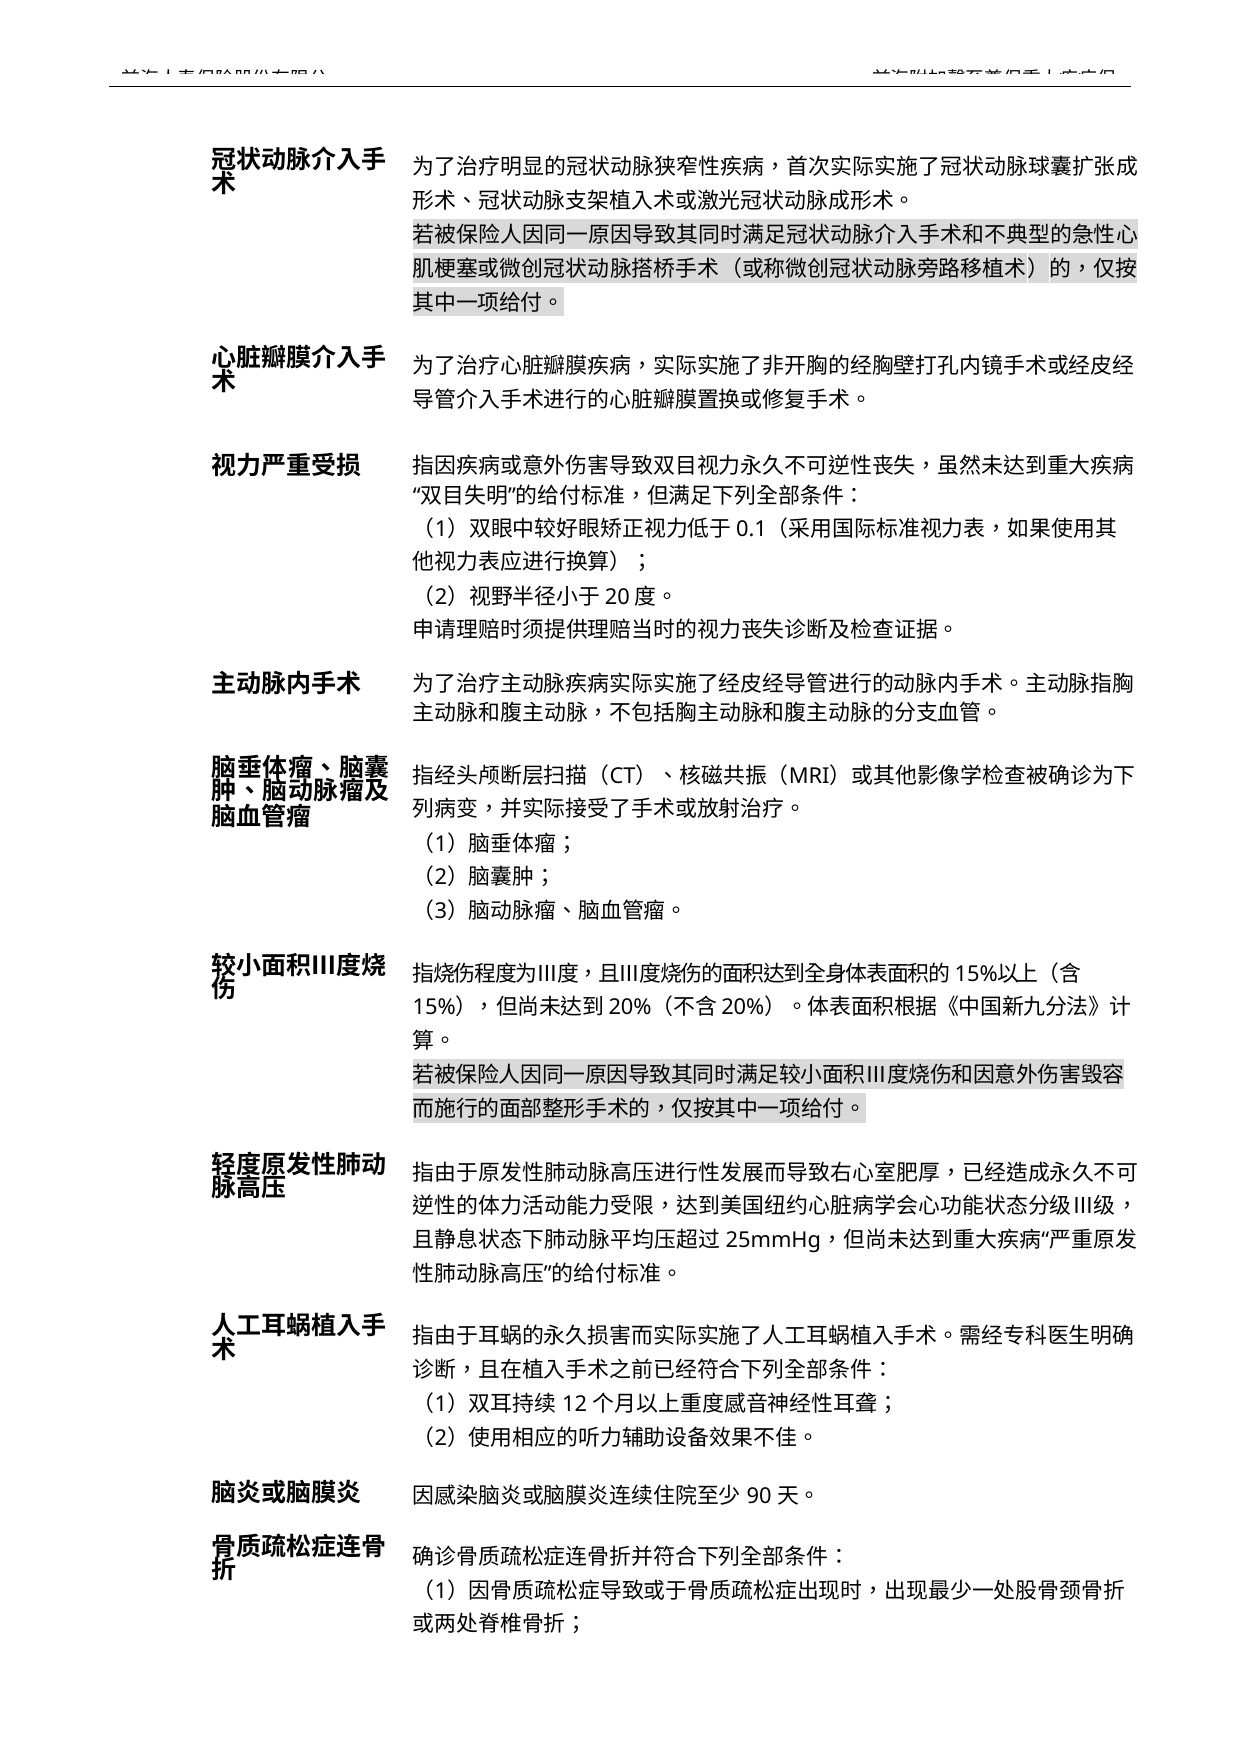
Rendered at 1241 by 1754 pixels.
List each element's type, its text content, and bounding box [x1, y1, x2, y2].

subtitle 较小面积Ⅲ度烧伤 [211, 954, 390, 1005]
text 申请理赔时须提供理赔当时的视力丧失诊断及检查证据。 [413, 614, 1151, 644]
text （1）双眼中较好眼矫正视力低于0.1（采用国际标准视力表，如果使用其他视力表应进行换算）； [413, 513, 1138, 576]
text （1）脑垂体瘤； [412, 828, 1151, 857]
text （1）因骨质疏松症导致或于骨质疏松症出现时，出现最少一处股骨颈骨折或两处脊椎骨折； [412, 1575, 1146, 1638]
subtitle 轻度原发性肺动脉高压 [211, 1153, 390, 1204]
text 指由于耳蜗的永久损害而实际实施了人工耳蜗植入手术。需经专科医生明确诊断，且在植入手术之前已经符合下列全部条件： [412, 1320, 1138, 1383]
text 确诊骨质疏松症连骨折并符合下列全部条件： [412, 1541, 1151, 1571]
text 主动脉内手术 为了治疗主动脉疾病实际实施了经皮经导管进行的动脉内手术。主动脉指胸 主动脉和腹主动脉，不包括胸主动脉和腹主动脉的分支血管。 [211, 664, 1138, 727]
subtitle 冠状动脉介入手术 [211, 148, 390, 199]
subtitle 骨质疏松症连骨折 [211, 1535, 390, 1586]
text 若被保险人因同一原因导致其同时满足较小面积Ⅲ度烧伤和因意外伤害毁容而施行的面部整形手术的，仅按其中一项给付。 [412, 1059, 1138, 1123]
subtitle 心脏瓣膜介入手术 [211, 346, 390, 398]
text （1）双耳持续 12 个月以上重度感音神经性耳聋； [412, 1388, 1151, 1418]
text （2）视野半径小于20度。 [413, 581, 1151, 611]
text 指由于原发性肺动脉高压进行性发展而导致右心室肥厚，已经造成永久不可逆性的体力活动能力受限，达到美国纽约心脏病学会心功能状态分级Ⅲ级， 且静息状态下肺动脉平均压超过25mmHg，但尚未达到重大疾病“严重原发性肺动脉高压”的给付标准。 [412, 1157, 1138, 1287]
text （2）使用相应的听力辅助设备效果不佳。 [412, 1422, 1151, 1452]
text （3）脑动脉瘤、脑血管瘤。 [412, 895, 1151, 925]
text （2）脑囊肿； [412, 861, 1151, 891]
text 为了治疗心脏瓣膜疾病，实际实施了非开胸的经胸壁打孔内镜手术或经皮经导管介入手术进行的心脏瓣膜置换或修复手术。 [412, 350, 1138, 414]
text 为了治疗明显的冠状动脉狭窄性疾病，首次实际实施了冠状动脉球囊扩张成形术、冠状动脉支架植入术或激光冠状动脉成形术。 [412, 151, 1138, 215]
subtitle 人工耳蜗植入手术 [211, 1314, 390, 1365]
text 脑炎或脑膜炎 因感染脑炎或脑膜炎连续住院至少 90 天。 [211, 1474, 1151, 1511]
text 视力严重受损 指因疾病或意外伤害导致双目视力永久不可逆性丧失，虽然未达到重大疾病 [211, 444, 1151, 481]
text 指经头颅断层扫描（CT）、核磁共振（MRI）或其他影像学检查被确诊为下列病变，并实际接受了手术或放射治疗。 [412, 760, 1146, 823]
text “双目失明”的给付标准，但满足下列全部条件： [413, 481, 1151, 509]
subtitle 脑垂体瘤、脑囊肿、脑动脉瘤及脑血管瘤 [211, 756, 390, 833]
text 指烧伤程度为Ⅲ度，且Ⅲ度烧伤的面积达到全身体表面积的15%以上（含15%），但尚未达到20%（不含20%）。体表面积根据《中国新九分法》计算。 [412, 958, 1139, 1055]
text 若被保险人因同一原因导致其同时满足冠状动脉介入手术和不典型的急性心肌梗塞或微创冠状动脉搭桥手术（或称微创冠状动脉旁路移植术）的，仅按其中一项给付。 [412, 219, 1138, 316]
